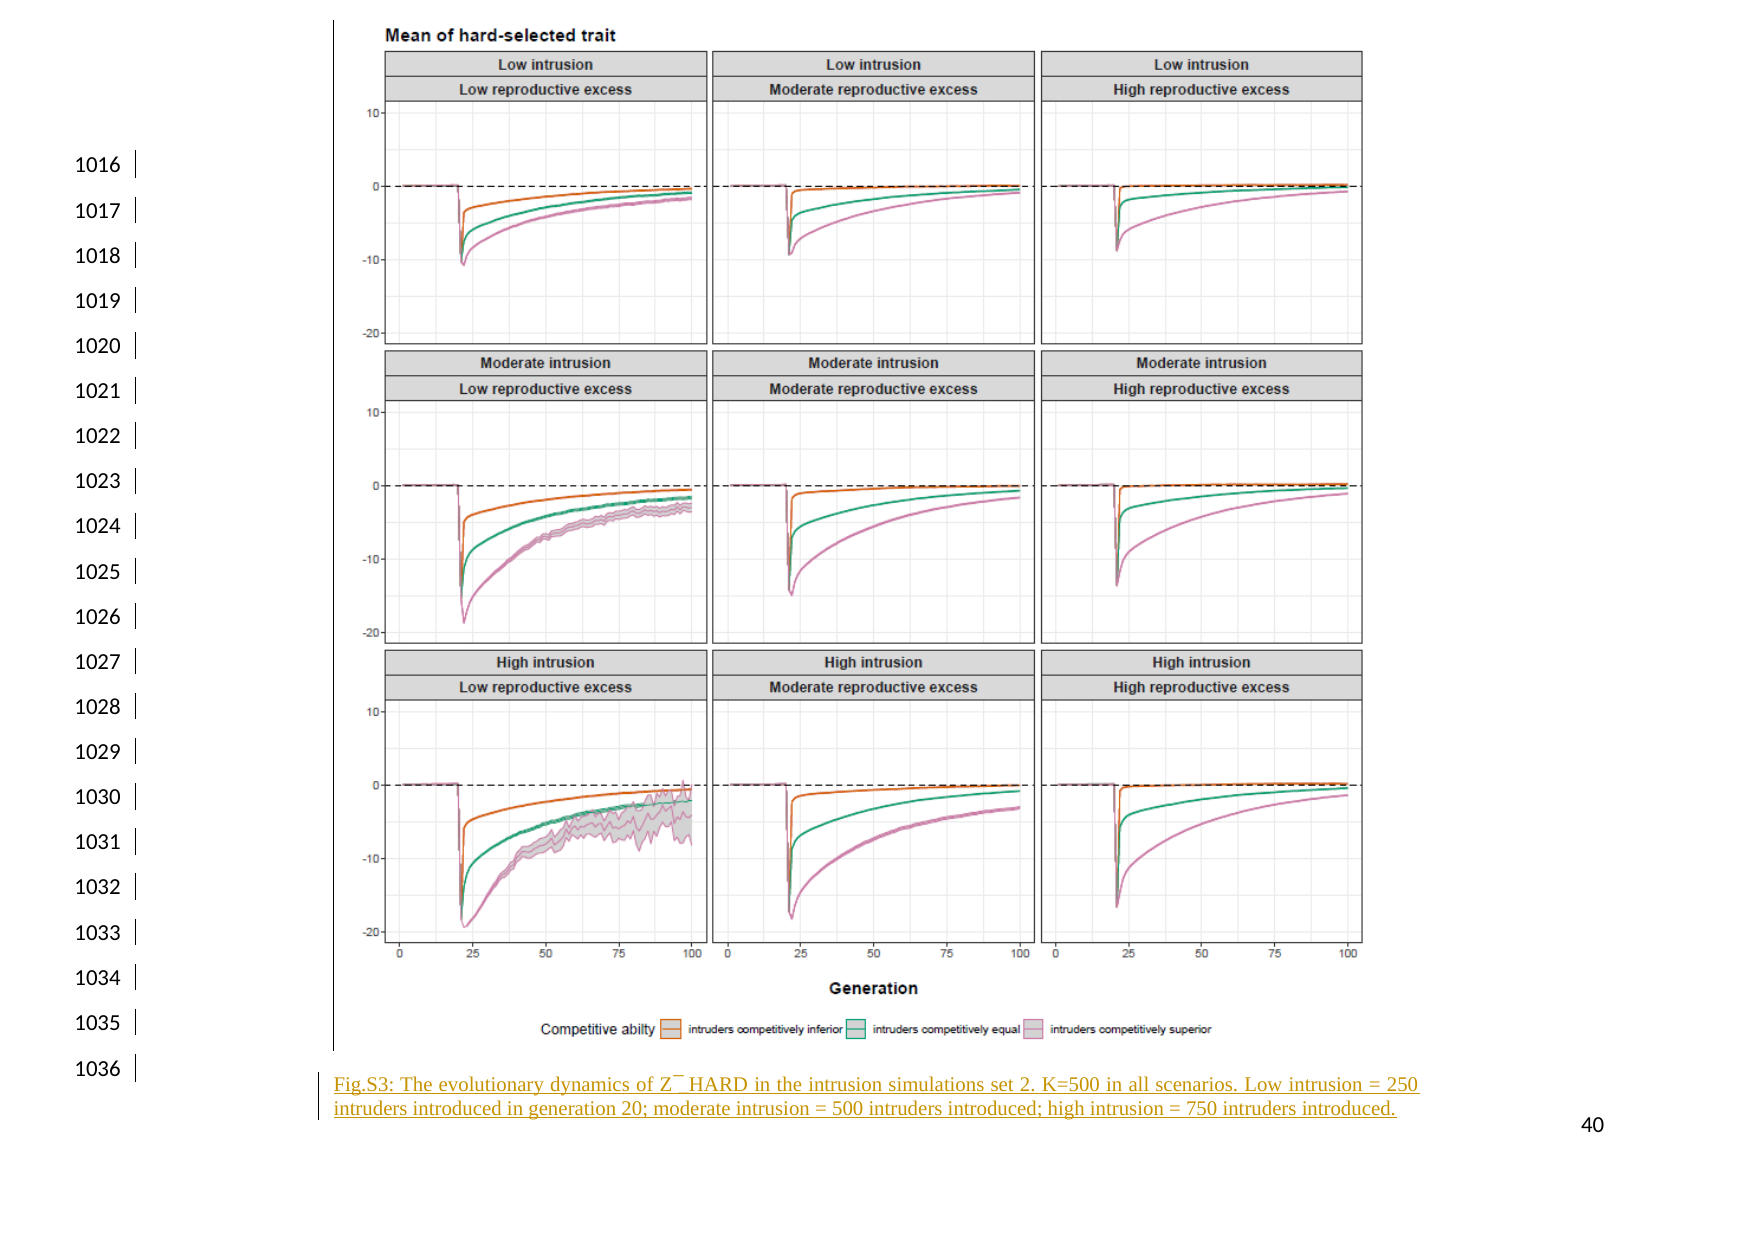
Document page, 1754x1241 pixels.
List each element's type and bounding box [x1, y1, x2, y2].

picture [348, 20, 1371, 1051]
